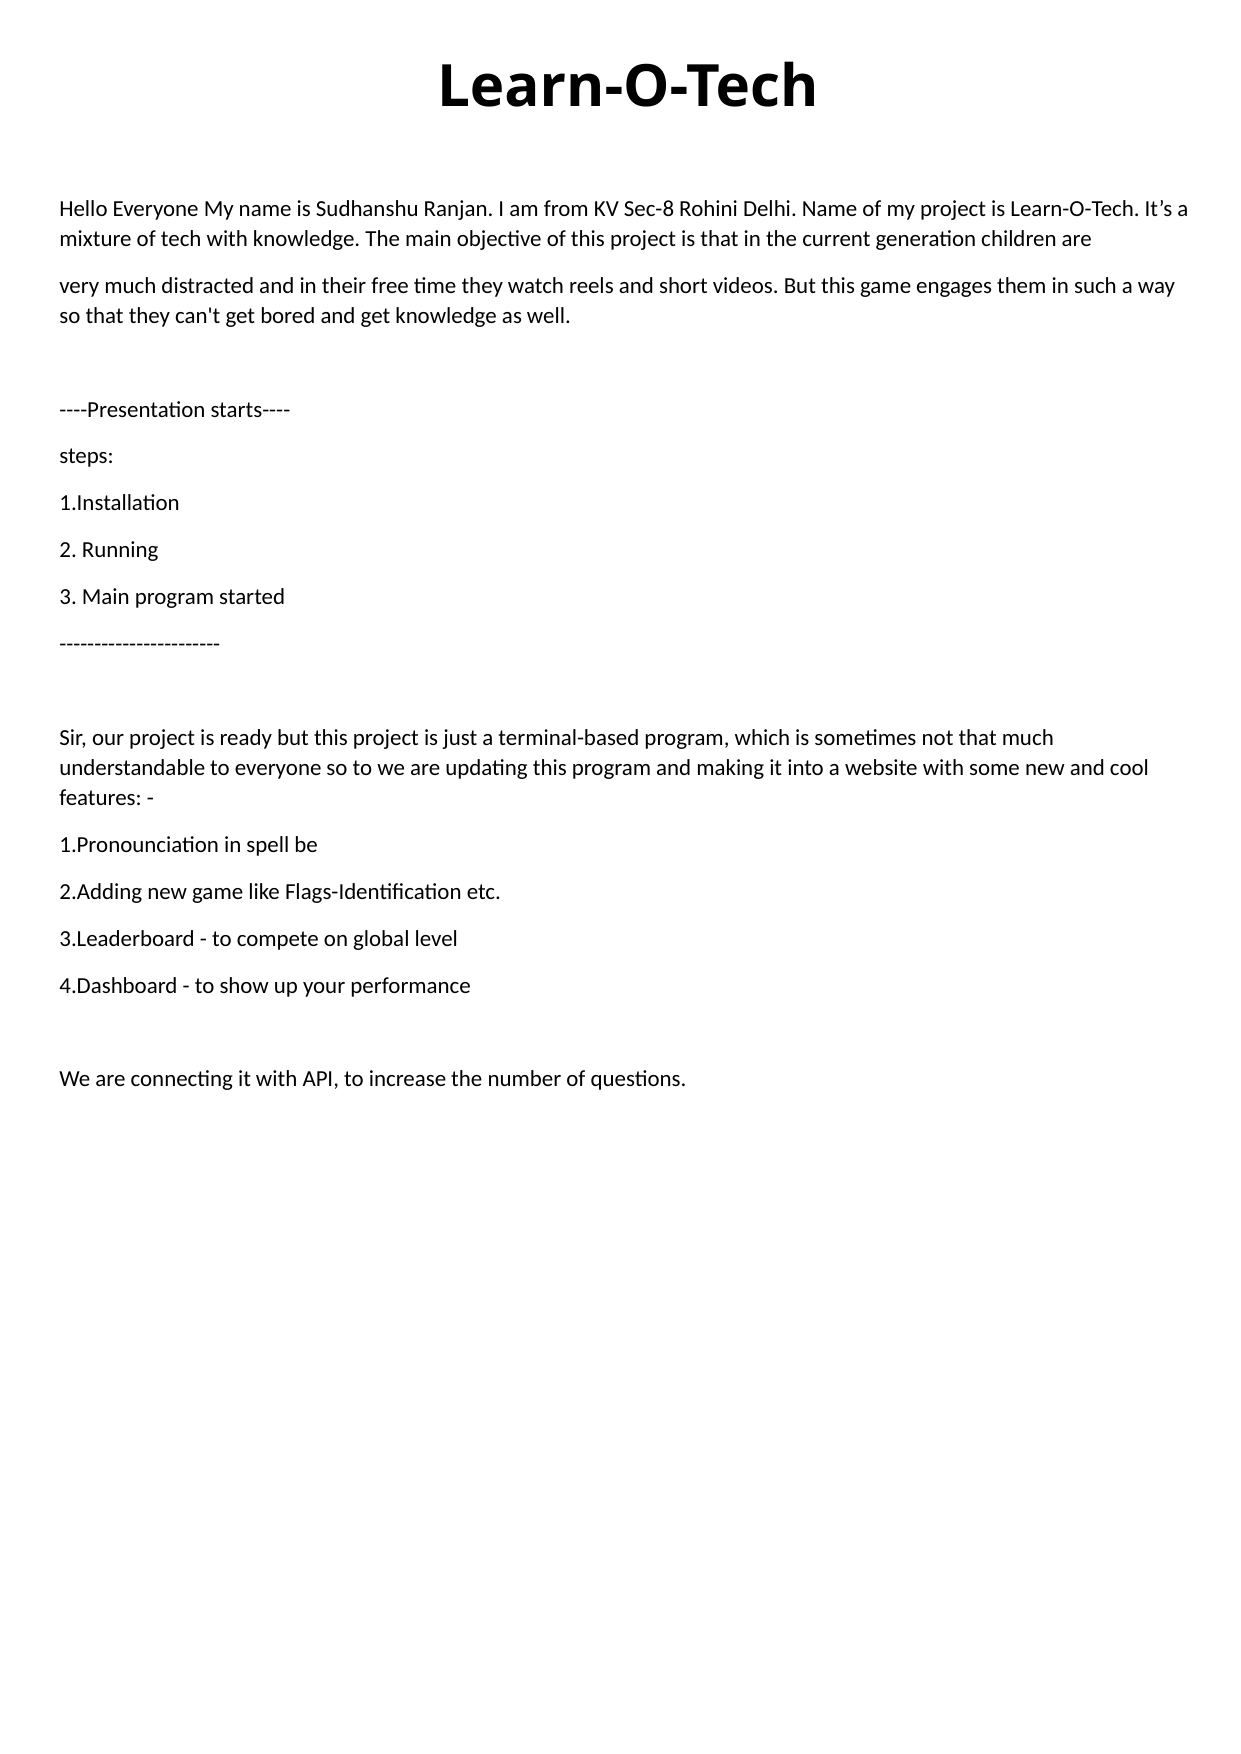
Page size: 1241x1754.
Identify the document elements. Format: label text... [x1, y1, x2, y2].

text 1.Installation [59, 488, 1196, 517]
text very much distracted and in their free time they watch reels and short videos. But this game engages them in such a way so that they can't get bored and get knowledge as well. [59, 271, 1196, 329]
text We are connecting it with API, to increase the number of questions. [59, 1064, 1196, 1093]
text 2.Adding new game like Flags-Identification etc. [59, 877, 1196, 905]
text Hello Everyone My name is Sudhanshu Ranjan. I am from KV Sec-8 Rohini Delhi. Name of my project is Learn-O-Tech. It’s a mixture of tech with knowledge. The main objective of this project is that in the current generation children are [59, 194, 1196, 252]
text 1.Pronounciation in spell be [59, 830, 1196, 858]
text ----------------------- [59, 629, 1196, 657]
text 3. Main program started [59, 582, 1196, 610]
text 3.Leaderboard - to compete on global level [59, 924, 1196, 952]
text 2. Running [59, 535, 1196, 563]
text 4.Dashboard - to show up your performance [59, 971, 1196, 999]
text Learn-O-Tech [59, 44, 1196, 124]
text Sir, our project is ready but this project is just a terminal-based program, which is sometimes not that much understandable to everyone so to we are updating this program and making it into a website with some new and cool features: - [59, 723, 1196, 811]
text steps: [59, 442, 1196, 470]
text ----Presentation starts---- [59, 395, 1196, 423]
